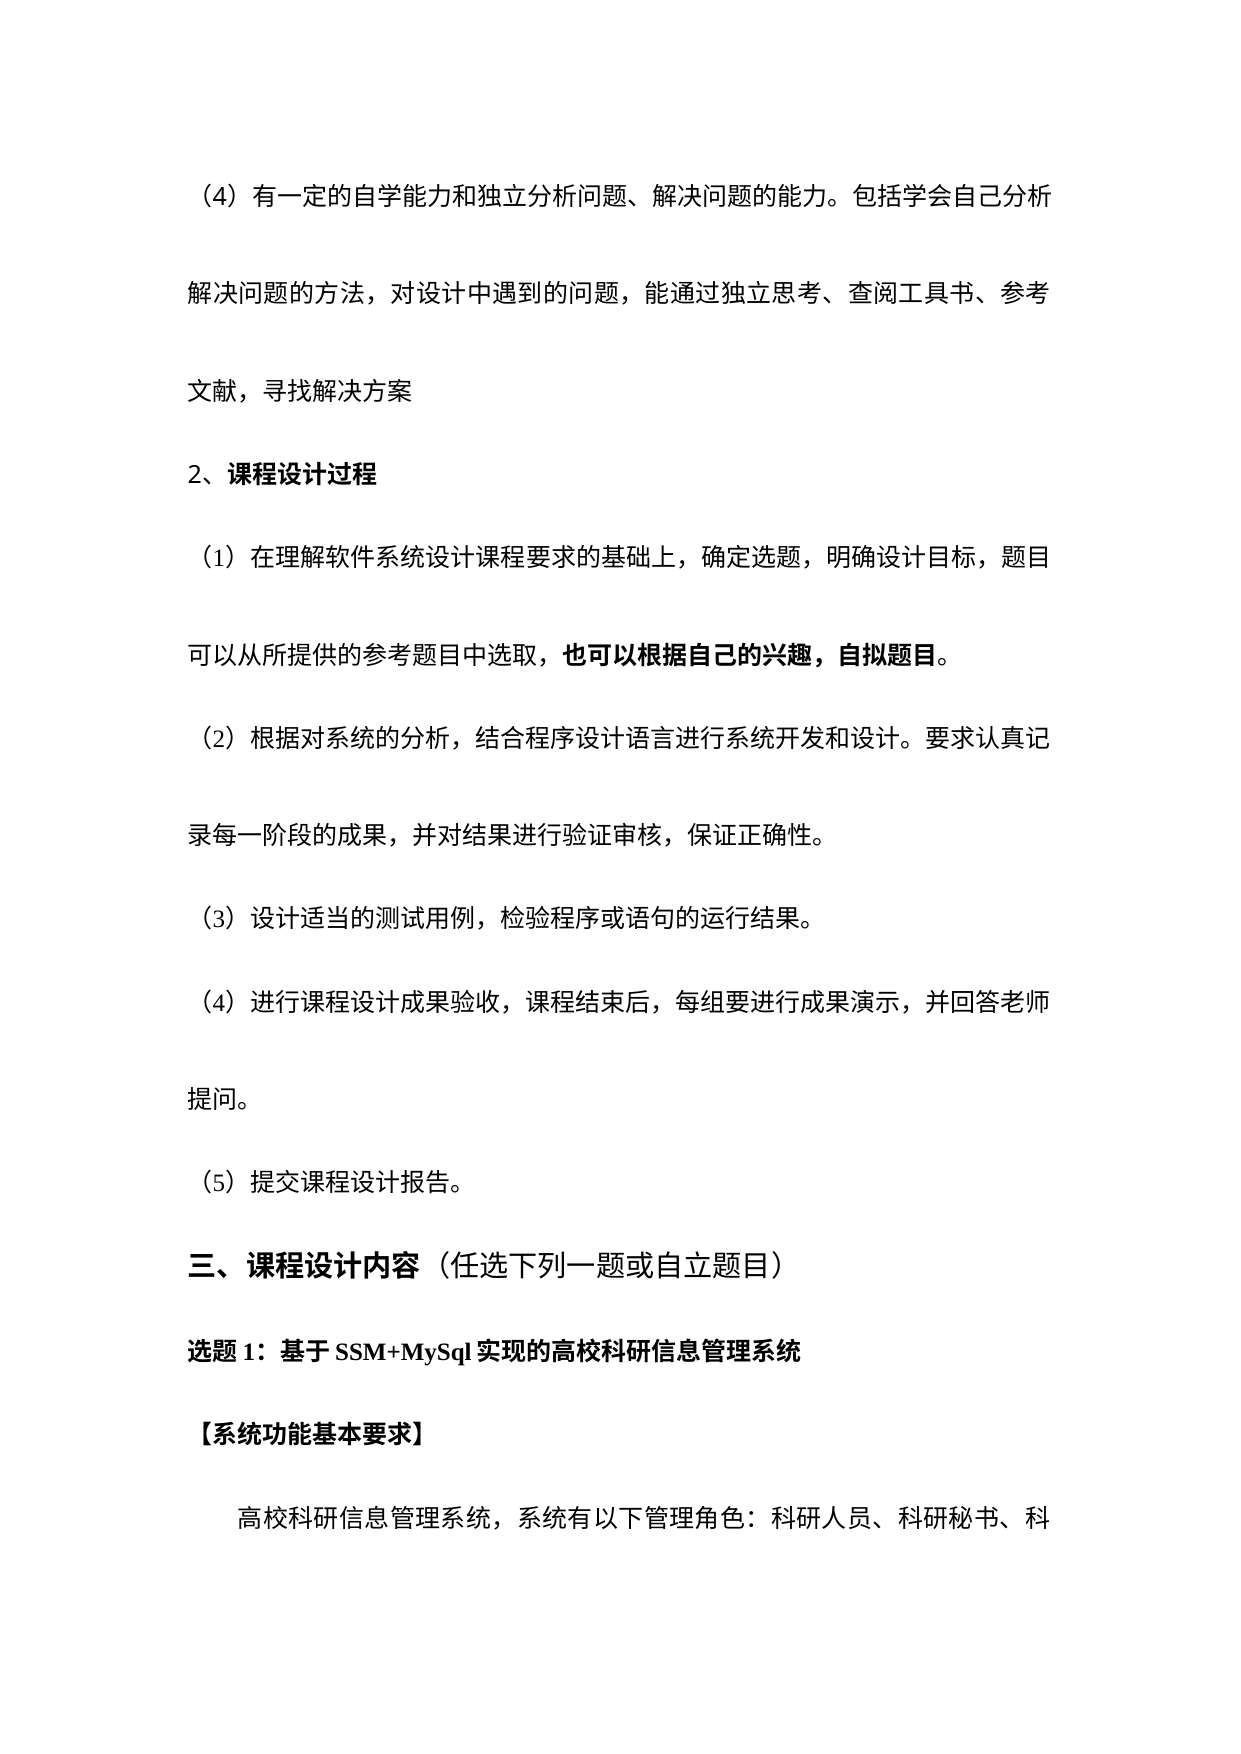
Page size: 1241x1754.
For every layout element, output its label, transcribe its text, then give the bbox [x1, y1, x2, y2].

text （5）提交课程设计报告。 [187, 1148, 1053, 1213]
text （3）设计适当的测试用例，检验程序或语句的运行结果。 [187, 884, 1053, 949]
text （4）有一定的自学能力和独立分析问题、解决问题的能力。包括学会自己分析解决问题的方法，对设计中遇到的问题，能通过独立思考、查阅工具书、参考文献，寻找解决方案 [187, 162, 1053, 422]
text 【系统功能基本要求】 [187, 1401, 1053, 1466]
text 三、课程设计内容（任选下列一题或自立题目） [187, 1231, 1053, 1296]
text （1）在理解软件系统设计课程要求的基础上，确定选题，明确设计目标，题目可以从所提供的参考题目中选取，也可以根据自己的兴趣，自拟题目。 [187, 523, 1053, 686]
text （2）根据对系统的分析，结合程序设计语言进行系统开发和设计。要求认真记录每一阶段的成果，并对结果进行验证审核，保证正确性。 [187, 704, 1053, 866]
text 选题1：基于SSM+MySql实现的高校科研信息管理系统 [187, 1317, 1053, 1382]
text （4）进行课程设计成果验收，课程结束后，每组要进行成果演示，并回答老师提问。 [187, 968, 1053, 1130]
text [187, 1484, 1053, 1549]
text 2、课程设计过程 [187, 440, 1053, 505]
